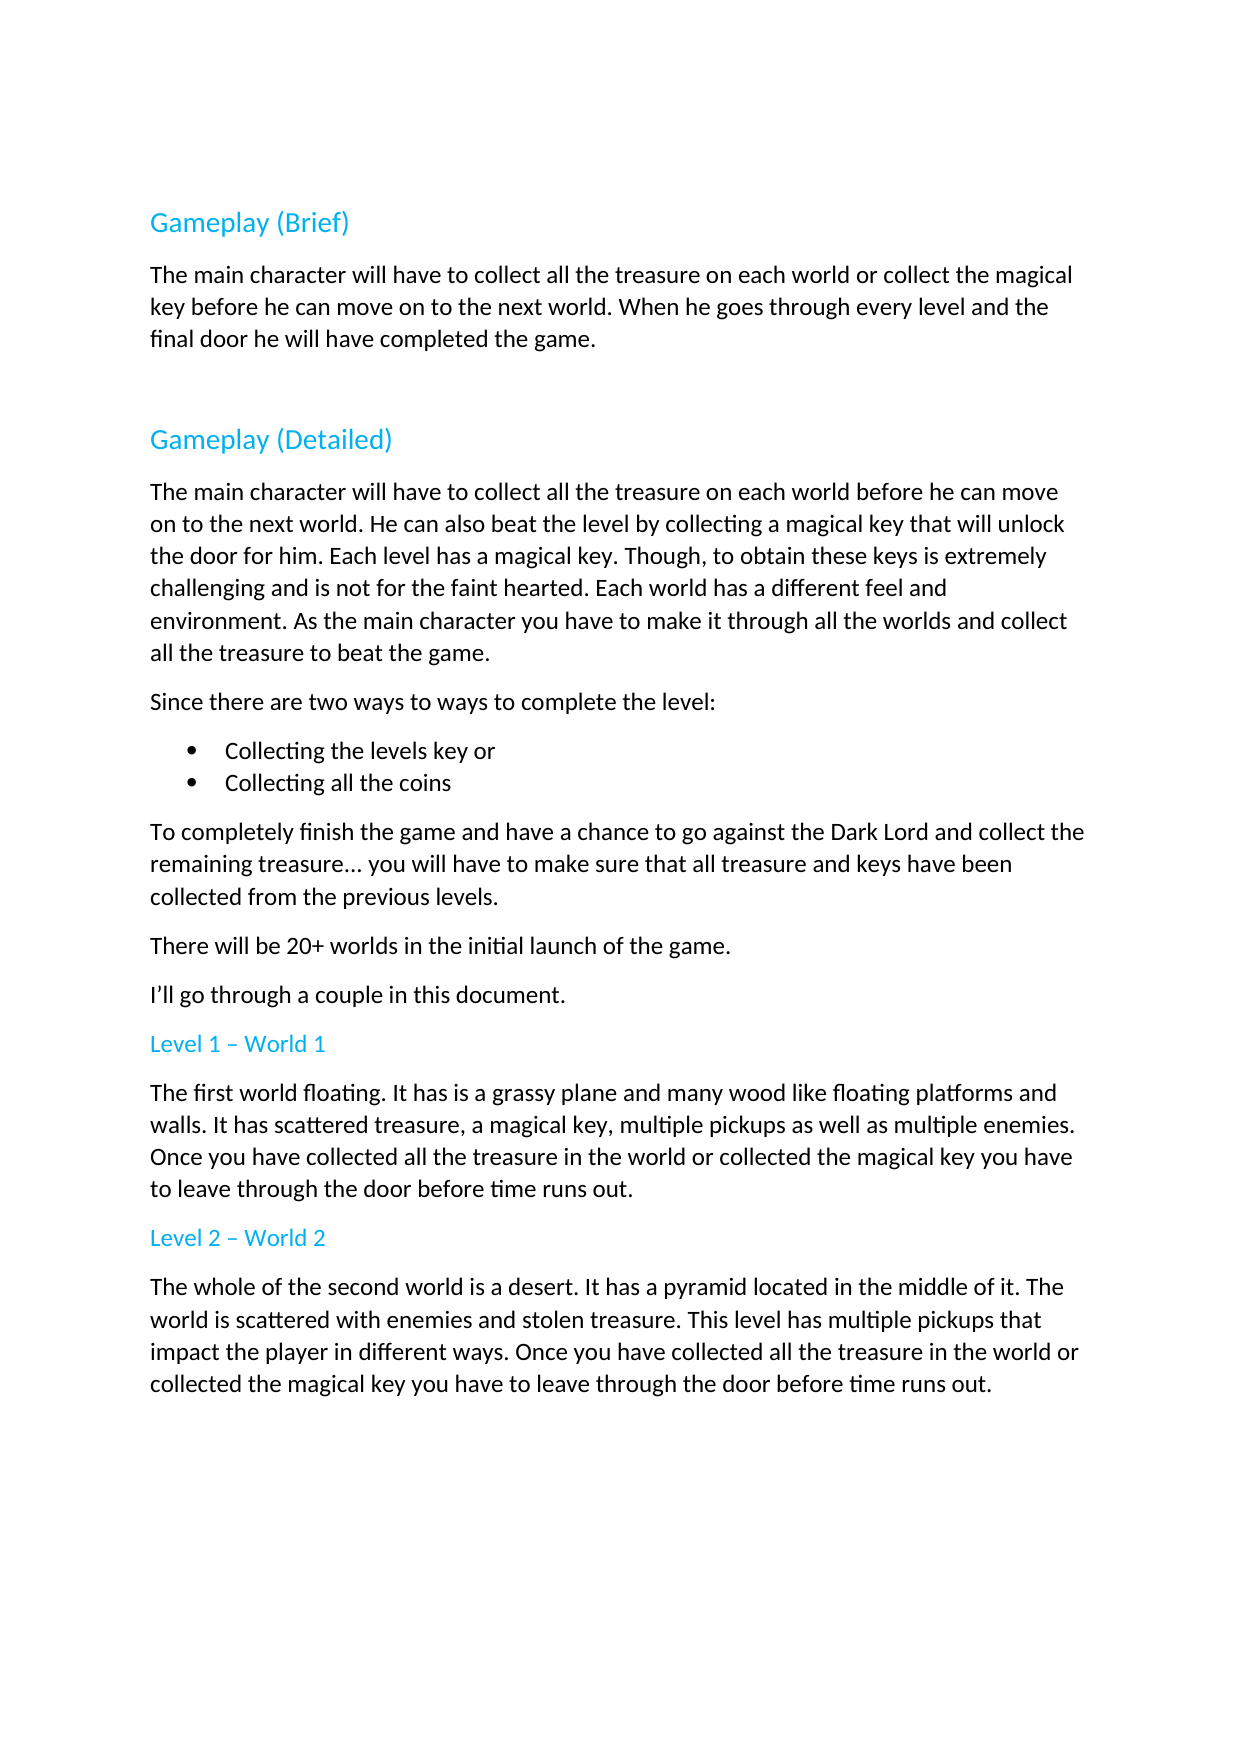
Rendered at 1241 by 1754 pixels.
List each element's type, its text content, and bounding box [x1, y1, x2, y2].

list Collecting all the coins [187, 767, 1090, 798]
text Since there are two ways to ways to complete the level: [150, 686, 1090, 717]
text Level 1 – World 1 [150, 1028, 1090, 1058]
text There will be 20+ worlds in the initial launch of the game. [150, 930, 1090, 960]
list Collecting the levels key or [187, 735, 1090, 766]
text The main character will have to collect all the treasure on each world or collect the magical key before he can move on to the next world. When he goes through every level and the final door he will have completed the game. [150, 259, 1090, 354]
text I’ll go through a couple in this document. [150, 979, 1090, 1009]
text The main character will have to collect all the treasure on each world before he can move on to the next world. He can also beat the level by collecting a magical key that will unlock the door for him. Each level has a magical key. Though, to obtain these keys is extremely challenging and is not for the faint hearted. Each world has a different feel and environment. As the main character you have to make it through all the worlds and collect all the treasure to beat the game. [150, 476, 1090, 668]
text Gameplay (Detailed) [150, 421, 1090, 457]
text Level 2 – World 2 [150, 1222, 1090, 1253]
text To completely finish the game and have a chance to go against the Dark Lord and collect the remaining treasure... you will have to make sure that all treasure and keys have been collected from the previous levels. [150, 816, 1090, 911]
text Gameplay (Brief) [150, 204, 1090, 240]
text The whole of the second world is a desert. It has a pyramid located in the middle of it. The world is scattered with enemies and stolen treasure. This level has multiple pickups that impact the player in different ways. Once you have collected all the treasure in the world or collected the magical key you have to leave through the door before time runs out. [150, 1271, 1090, 1399]
text The first world floating. It has is a grassy plane and many wood like floating platforms and walls. It has scattered treasure, a magical key, multiple pickups as well as multiple enemies. Once you have collected all the treasure in the world or collected the magical key you have to leave through the door before time runs out. [150, 1077, 1090, 1204]
